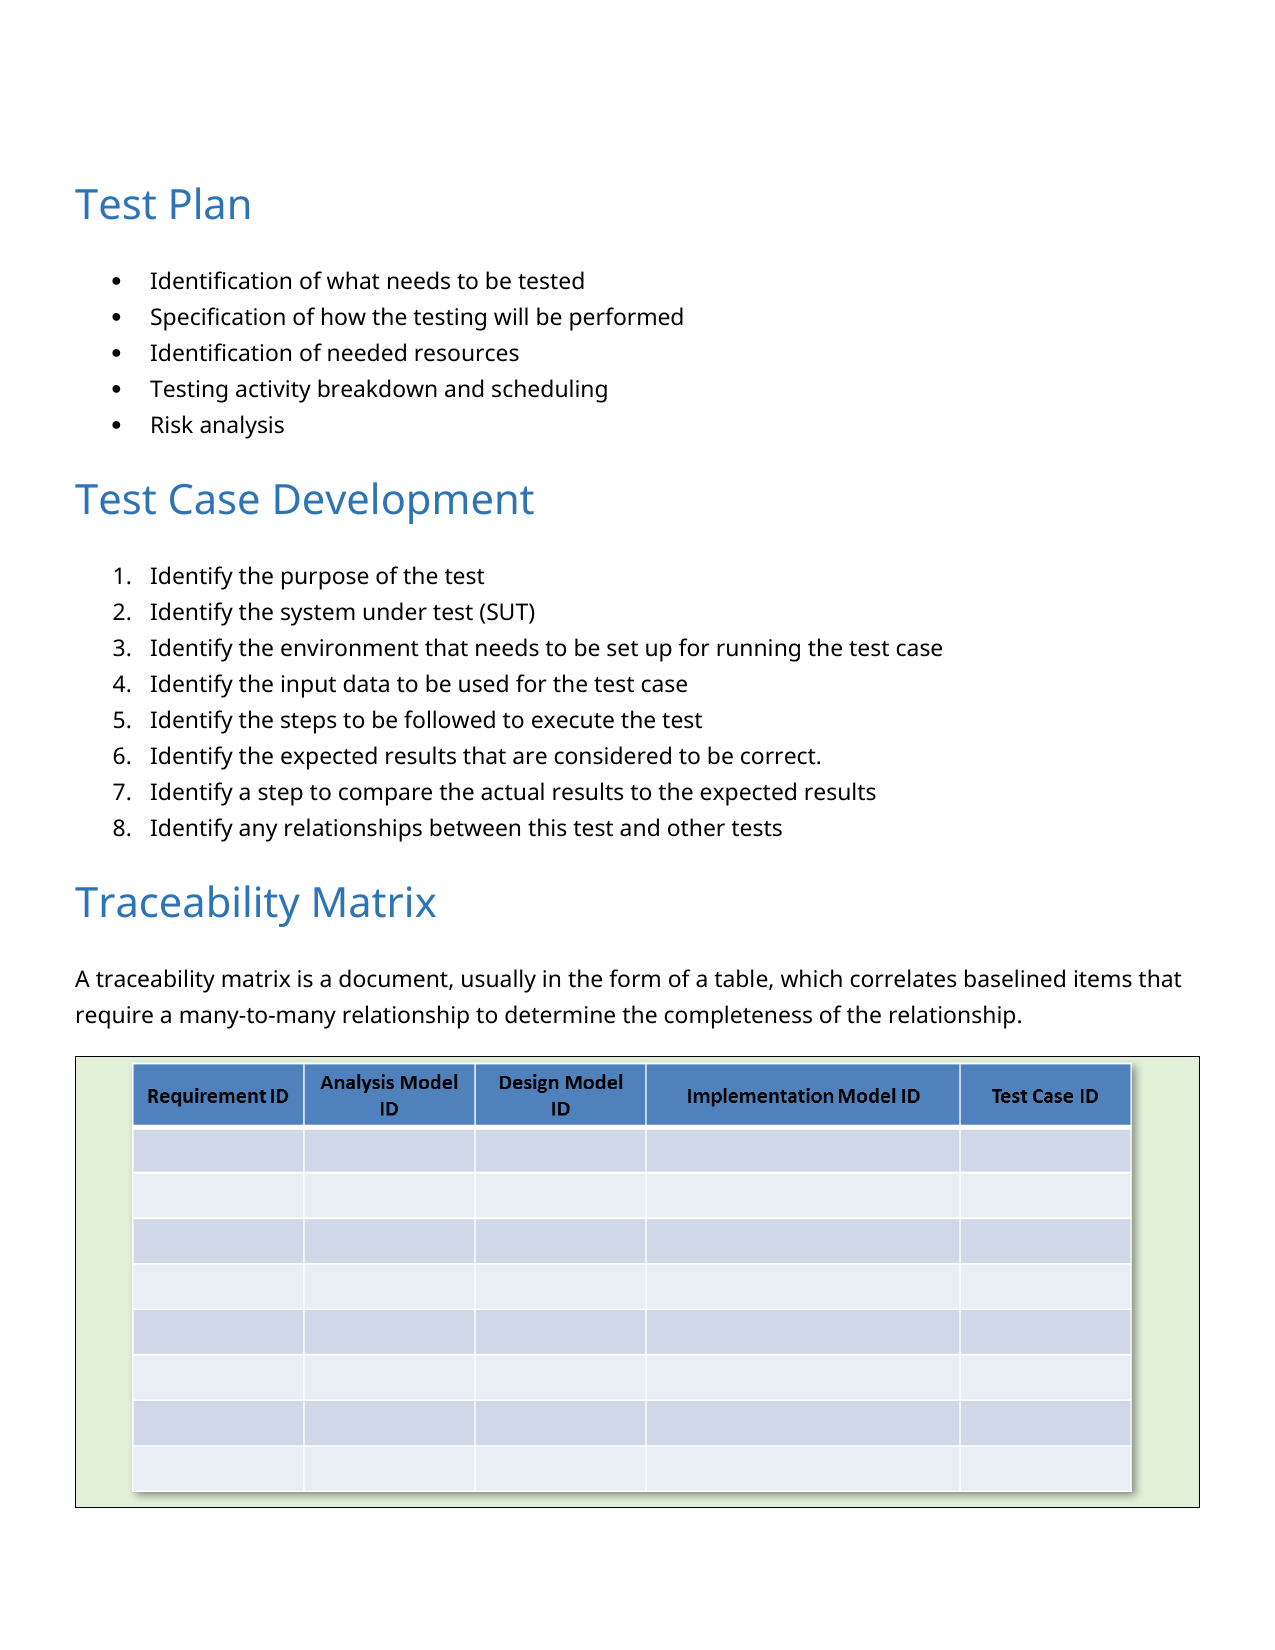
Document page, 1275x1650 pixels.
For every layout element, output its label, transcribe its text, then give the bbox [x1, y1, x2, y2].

table_header [76, 1057, 1199, 1507]
list Identification of what needs to be tested [112, 265, 1200, 296]
list Specification of how the testing will be performed [112, 301, 1200, 332]
list Identify a step to compare the actual results to the expected results [112, 776, 1200, 807]
list Identify the environment that needs to be set up for running the test case [112, 632, 1200, 663]
subtitle Test Case Development [75, 470, 1200, 527]
list Testing activity breakdown and scheduling [112, 373, 1200, 404]
subtitle Traceability Matrix [75, 873, 1200, 929]
list Identify the system under test (SUT) [112, 596, 1200, 627]
list Identify any relationships between this test and other tests [112, 812, 1200, 843]
text A traceability matrix is a document, usually in the form of a table, which correlates baselined items that require a many-to-many relationship to determine the completeness of the relationship. [75, 963, 1200, 1030]
list Identify the steps to be followed to execute the test [112, 704, 1200, 735]
list Identify the expected results that are considered to be correct. [112, 740, 1200, 771]
list Identify the input data to be used for the test case [112, 668, 1200, 699]
list Identification of needed resources [112, 337, 1200, 368]
picture [131, 1062, 1134, 1493]
list Risk analysis [112, 409, 1200, 440]
list Identify the purpose of the test [112, 560, 1200, 591]
subtitle Test Plan [75, 175, 1200, 232]
